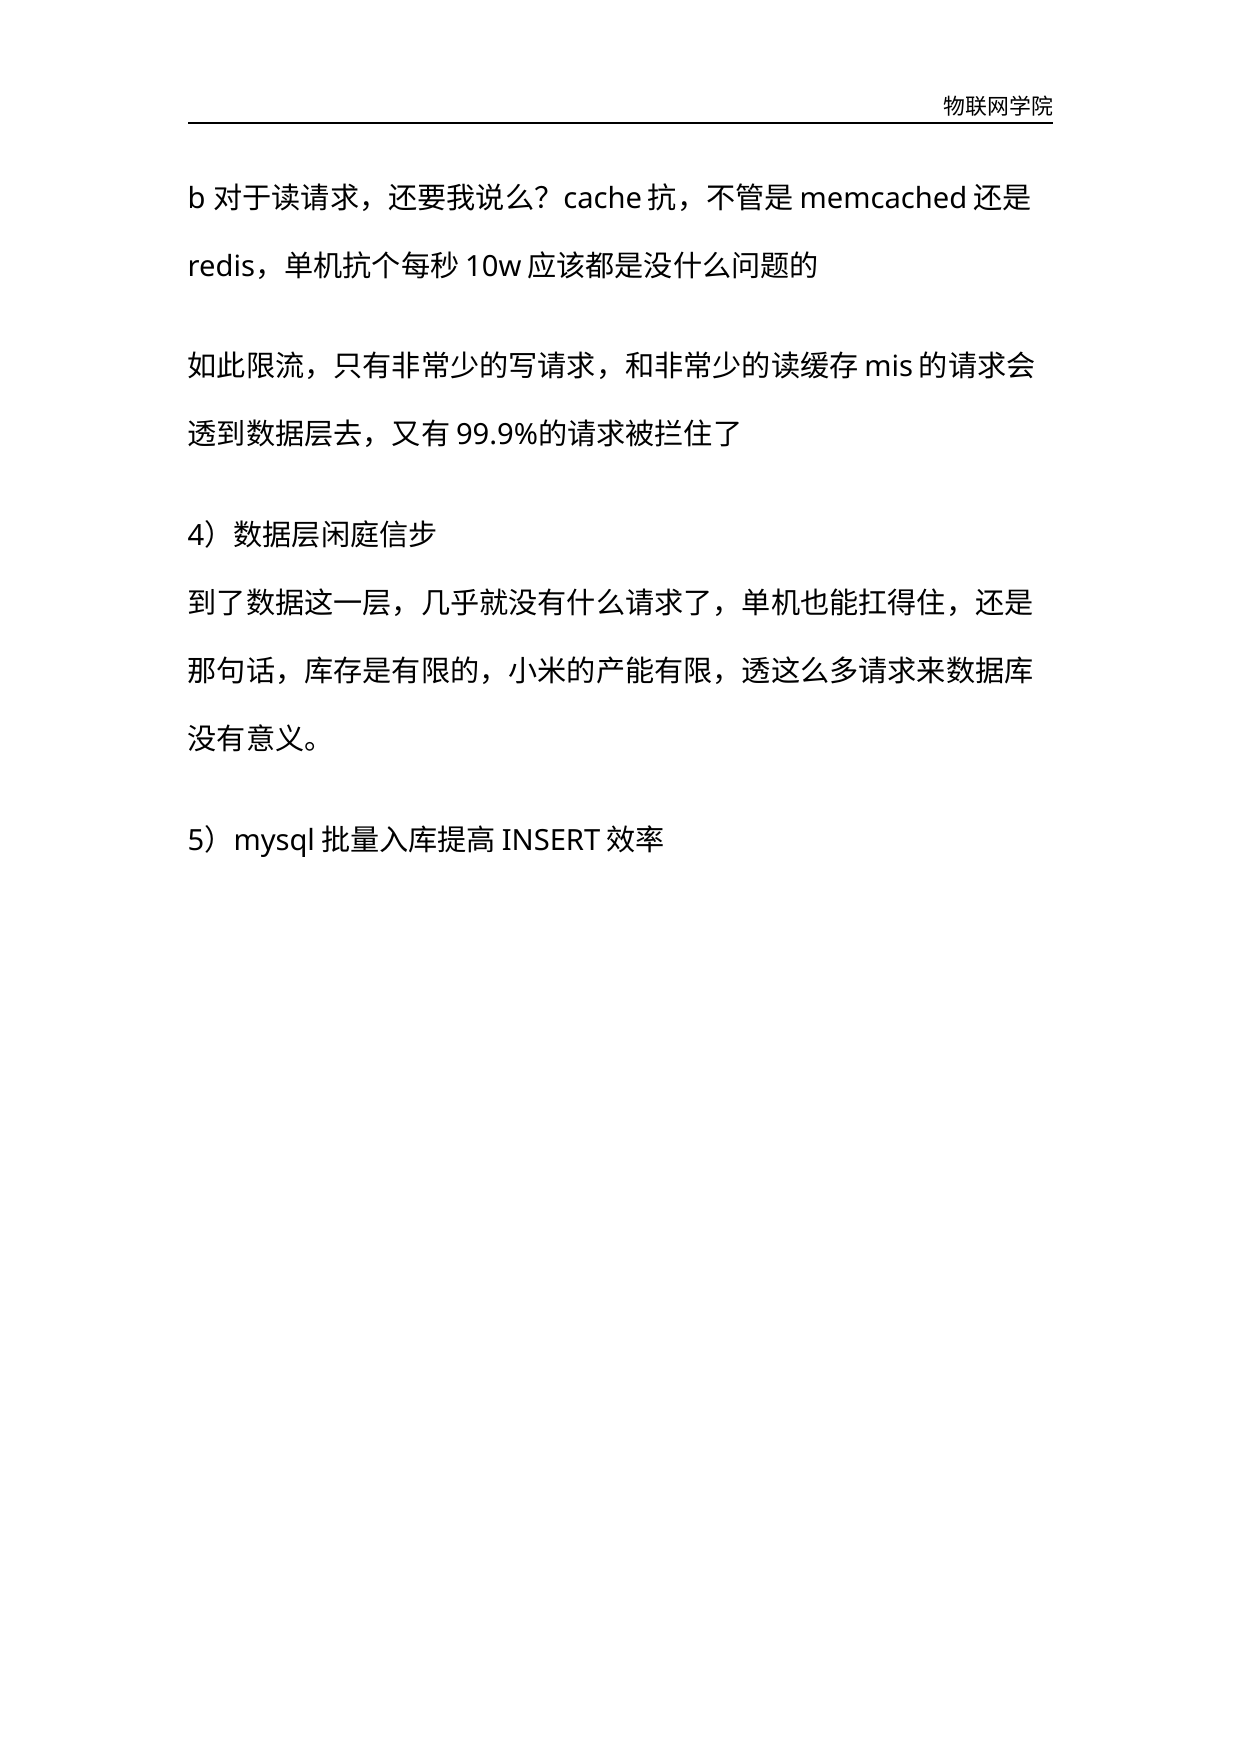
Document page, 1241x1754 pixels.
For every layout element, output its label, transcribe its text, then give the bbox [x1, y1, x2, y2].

text 如此限流，只有非常少的写请求，和非常少的读缓存mis的请求会透到数据层去，又有99.9%的请求被拦住了 [187, 330, 1053, 466]
text 5）mysql批量入库提高INSERT效率 [187, 803, 1053, 871]
text b 对于读请求，还要我说么？cache抗，不管是memcached还是redis，单机抗个每秒10w应该都是没什么问题的 [187, 162, 1053, 297]
text 4）数据层闲庭信步 到了数据这一层，几乎就没有什么请求了，单机也能扛得住，还是那句话，库存是有限的，小米的产能有限，透这么多请求来数据库没有意义。 [187, 499, 1053, 771]
